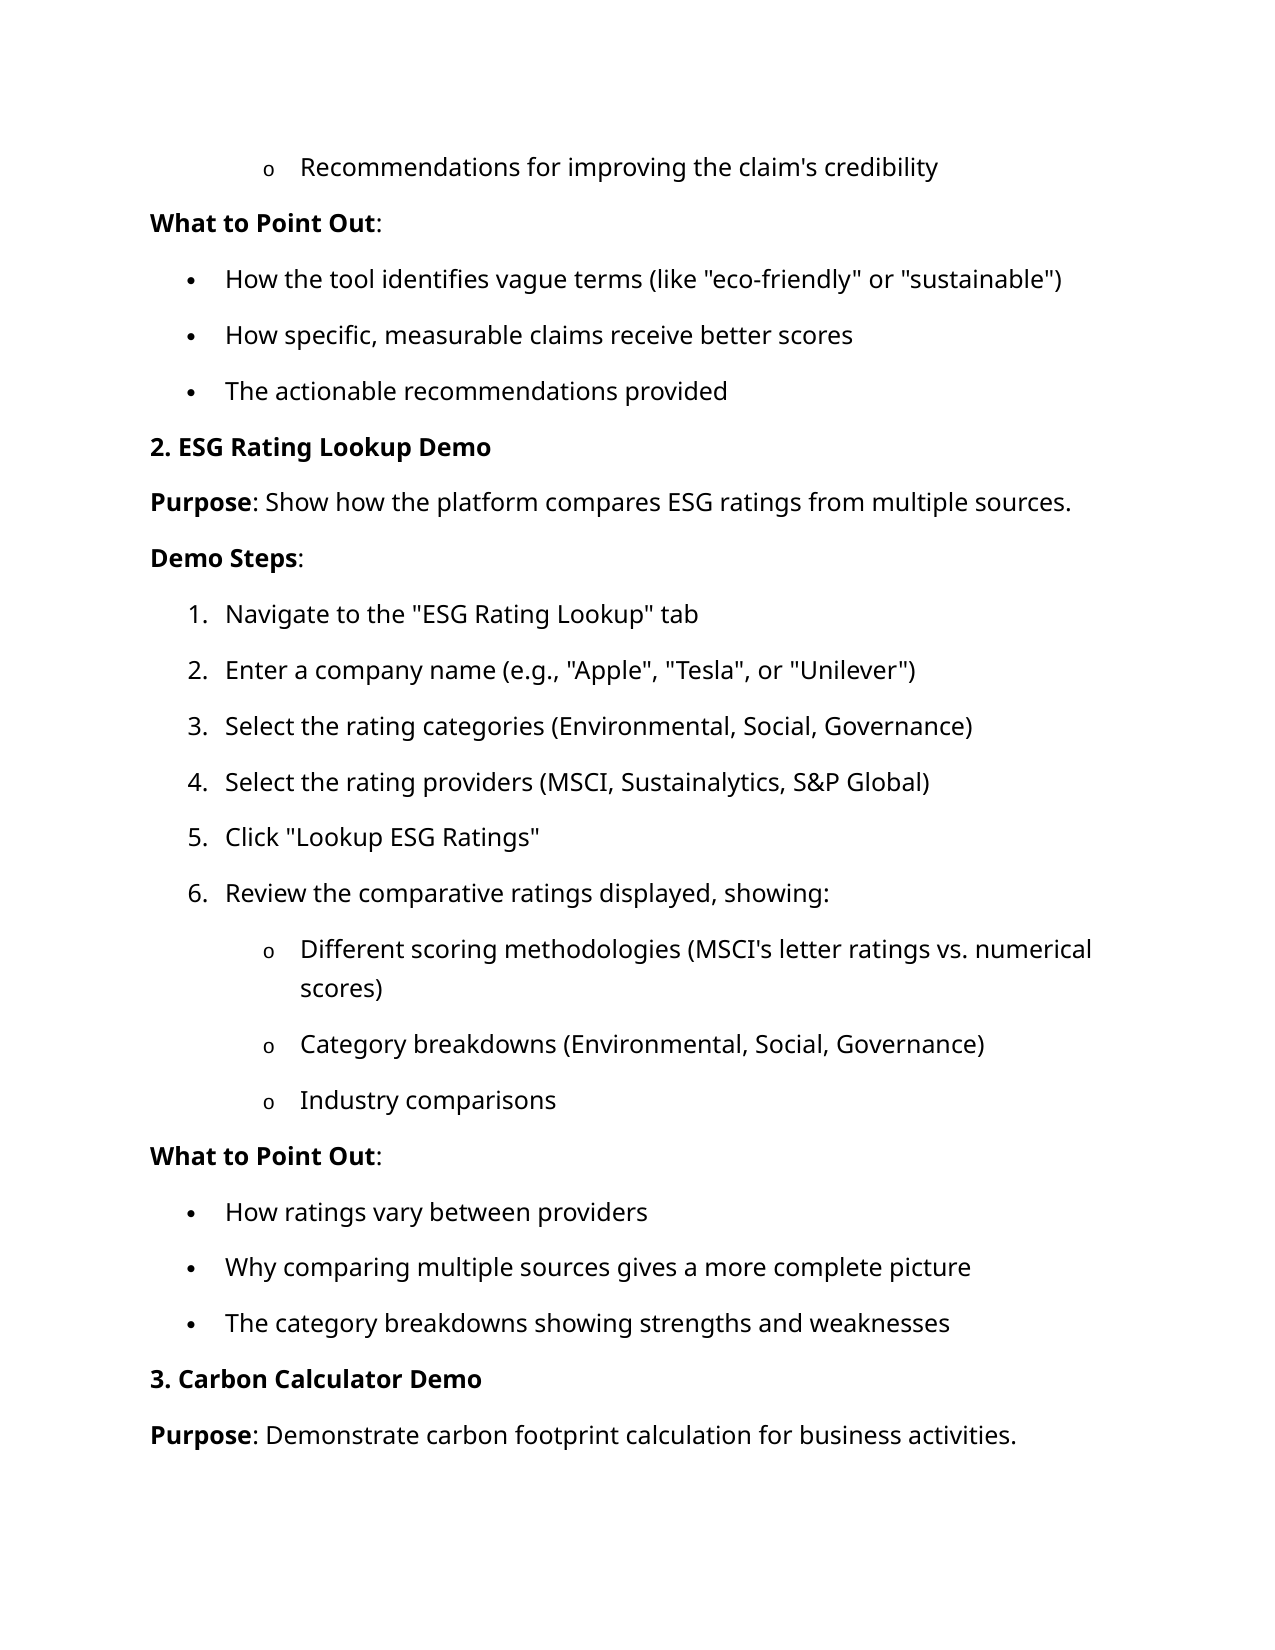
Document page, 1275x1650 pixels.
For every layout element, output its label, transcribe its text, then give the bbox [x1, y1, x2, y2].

list Category breakdowns (Environmental, Social, Governance) [262, 1027, 1125, 1061]
text 3. Carbon Calculator Demo [150, 1362, 1125, 1396]
text What to Point Out: [150, 206, 1125, 240]
list Click "Lookup ESG Ratings" [187, 820, 1125, 854]
list Recommendations for improving the claim's credibility [262, 150, 1125, 184]
text 2. ESG Rating Lookup Demo [150, 429, 1125, 463]
list Enter a company name (e.g., "Apple", "Tesla", or "Unilever") [187, 652, 1125, 687]
text Purpose: Show how the platform compares ESG ratings from multiple sources. [150, 485, 1125, 519]
list The actionable recommendations provided [187, 373, 1125, 407]
list Select the rating providers (MSCI, Sustainalytics, S&P Global) [187, 764, 1125, 798]
text What to Point Out: [150, 1138, 1125, 1172]
list How specific, measurable claims receive better scores [187, 317, 1125, 352]
list Why comparing multiple sources gives a more complete picture [187, 1250, 1125, 1284]
list The category breakdowns showing strengths and weaknesses [187, 1306, 1125, 1340]
text Purpose: Demonstrate carbon footprint calculation for business activities. [150, 1417, 1125, 1452]
list How ratings vary between providers [187, 1194, 1125, 1228]
list Review the comparative ratings displayed, showing: [187, 876, 1125, 910]
list Navigate to the "ESG Rating Lookup" tab [187, 597, 1125, 631]
text Demo Steps: [150, 541, 1125, 575]
list Industry comparisons [262, 1082, 1125, 1117]
list Different scoring methodologies (MSCI's letter ratings vs. numerical scores) [262, 932, 1125, 1005]
list Select the rating categories (Environmental, Social, Governance) [187, 708, 1125, 742]
list How the tool identifies vague terms (like "eco-friendly" or "sustainable") [187, 262, 1125, 296]
